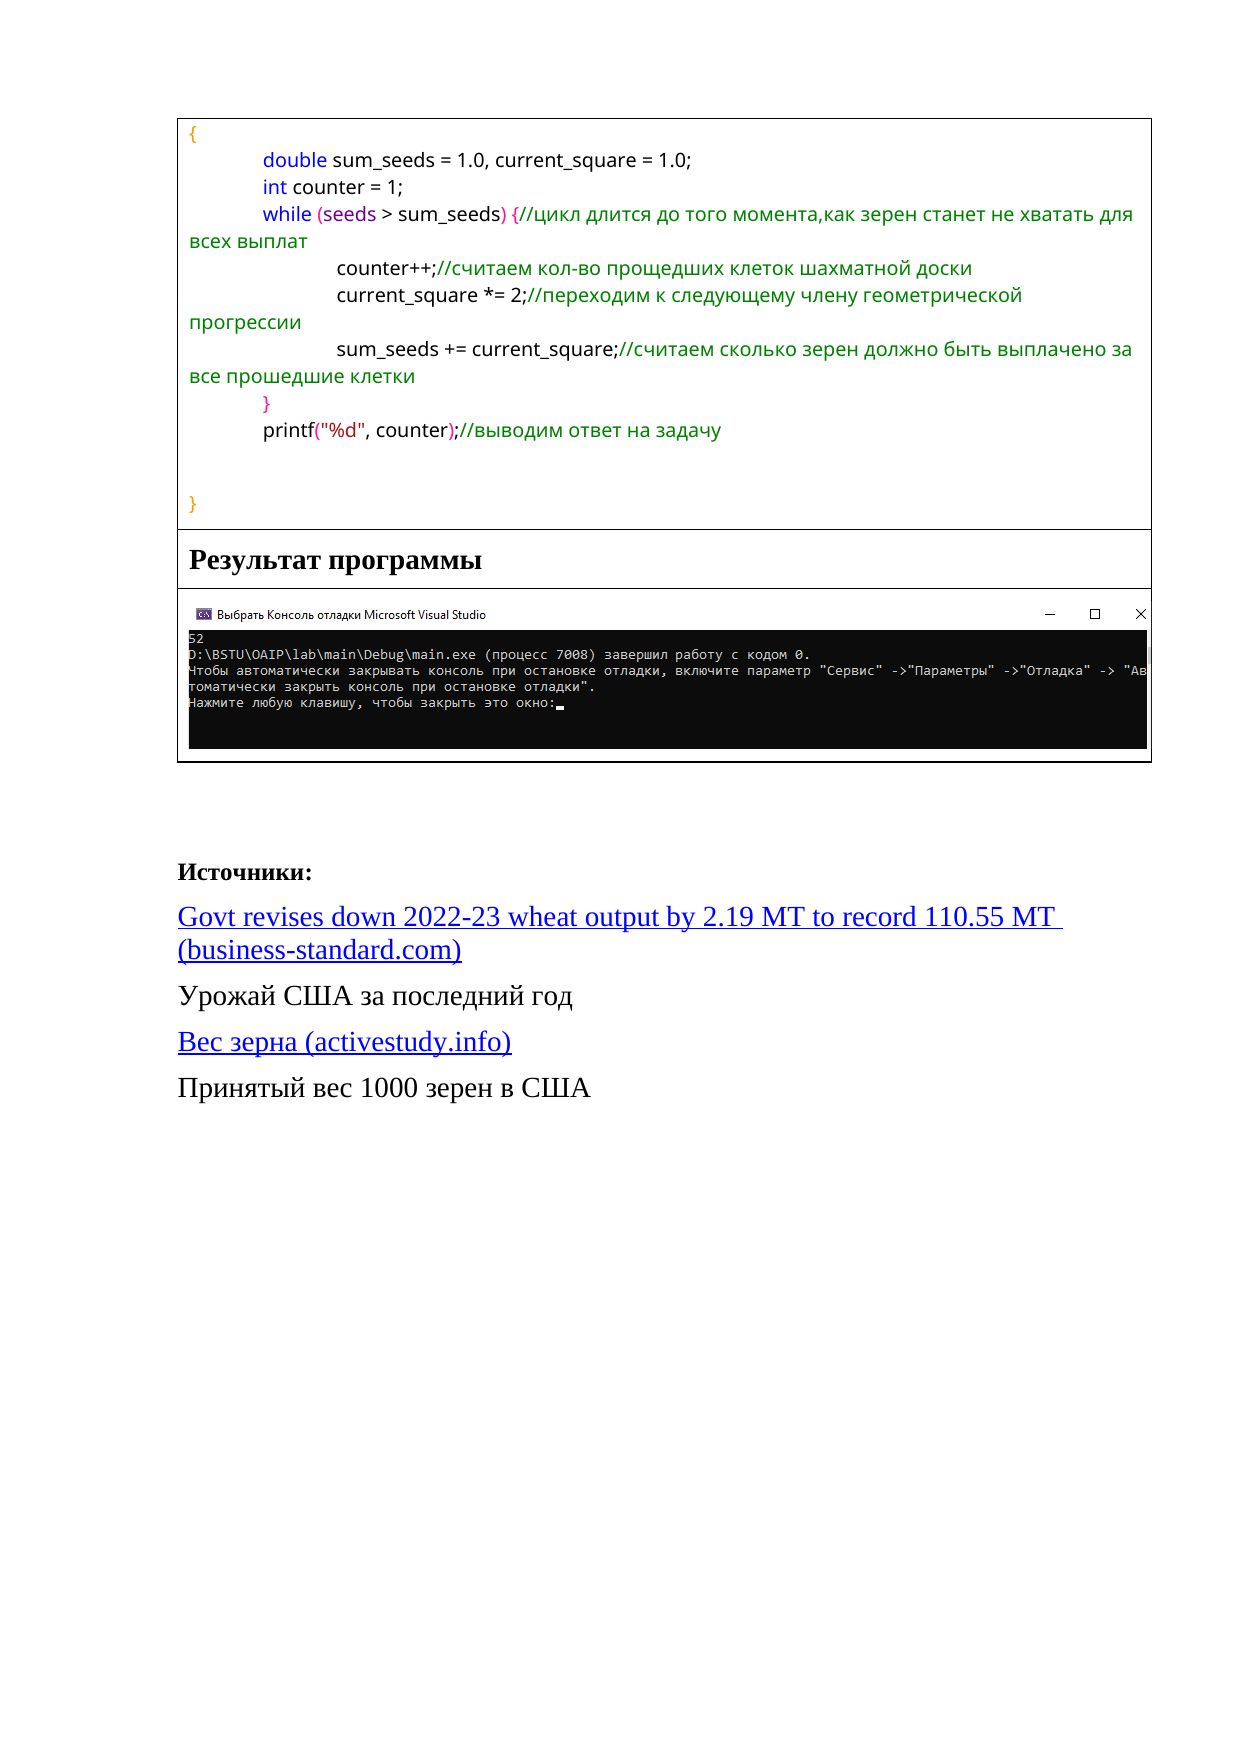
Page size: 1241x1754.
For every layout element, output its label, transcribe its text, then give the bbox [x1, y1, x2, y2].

text Принятый вес 1000 зерен в США [177, 1070, 1152, 1104]
text Вес зерна (activestudy.info) [177, 1024, 1152, 1058]
table_cell Результат программы [178, 530, 1151, 588]
table_cell [178, 589, 1151, 761]
text Источники: [177, 857, 1152, 886]
text Урожай США за последний год [177, 978, 1152, 1012]
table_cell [178, 119, 1151, 528]
text Govt revises down 2022-23 wheat output by 2.19 MT to record 110.55 MT (business-standard.com) [177, 899, 1152, 966]
picture [188, 601, 1152, 749]
